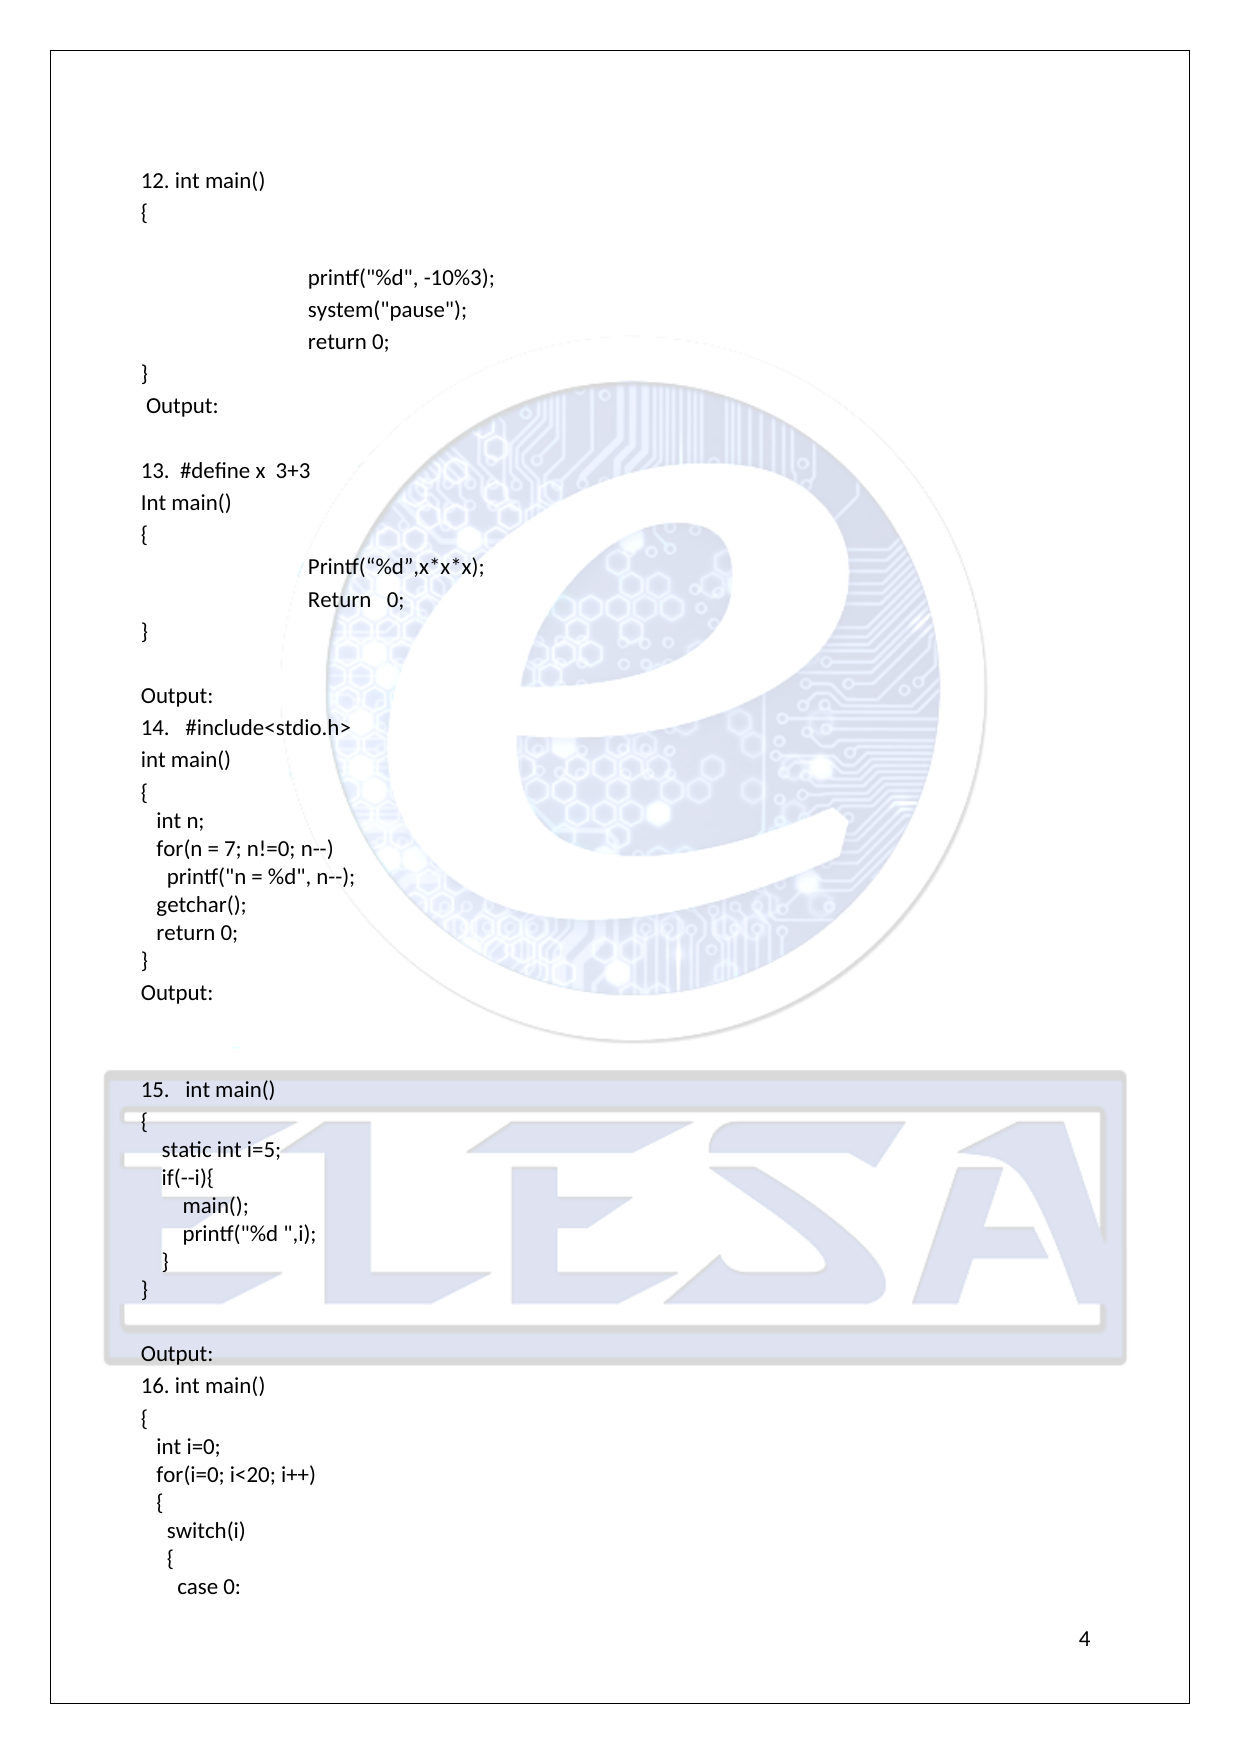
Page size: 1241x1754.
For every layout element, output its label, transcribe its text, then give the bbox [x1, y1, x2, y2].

text } [141, 1275, 1090, 1303]
text { [141, 1404, 1090, 1432]
text int n; [141, 806, 1090, 834]
text Printf(“%d”,x*x*x); [141, 552, 1090, 581]
text { [141, 1488, 1090, 1516]
text } [141, 1247, 1090, 1275]
text { [141, 520, 1090, 548]
text Output: [141, 681, 1090, 709]
text 15. int main() [141, 1075, 1090, 1103]
text system("pause"); [141, 295, 1090, 323]
text return 0; [141, 327, 1090, 355]
text if(--i){ [141, 1163, 1090, 1191]
text return 0; [141, 918, 1090, 946]
text 12. int main() [141, 166, 1090, 194]
text static int i=5; [141, 1135, 1090, 1163]
text for(i=0; i<20; i++) [141, 1460, 1090, 1488]
text int i=0; [141, 1432, 1090, 1460]
text } [141, 617, 1090, 645]
text } [141, 359, 1090, 387]
text Int main() [141, 488, 1090, 516]
text Output: [141, 392, 1090, 419]
text case 0: [141, 1572, 1090, 1600]
text { [141, 778, 1090, 806]
text { [141, 1107, 1090, 1135]
text } [141, 946, 1090, 974]
text int main() [141, 746, 1090, 774]
text printf("%d ",i); [141, 1219, 1090, 1247]
text getchar(); [141, 890, 1090, 918]
text Output: [141, 978, 1090, 1006]
text printf("n = %d", n--); [141, 862, 1090, 890]
text Output: [141, 1339, 1090, 1367]
text Return 0; [141, 585, 1090, 613]
text 14. #include<stdio.h> [141, 713, 1090, 741]
text 13. #define x 3+3 [141, 456, 1090, 484]
text { [141, 1544, 1090, 1572]
text 16. int main() [141, 1372, 1090, 1399]
text switch(i) [141, 1516, 1090, 1544]
text { [141, 198, 1090, 226]
text printf("%d", -10%3); [141, 263, 1090, 291]
text for(n = 7; n!=0; n--) [141, 834, 1090, 862]
text main(); [141, 1191, 1090, 1219]
